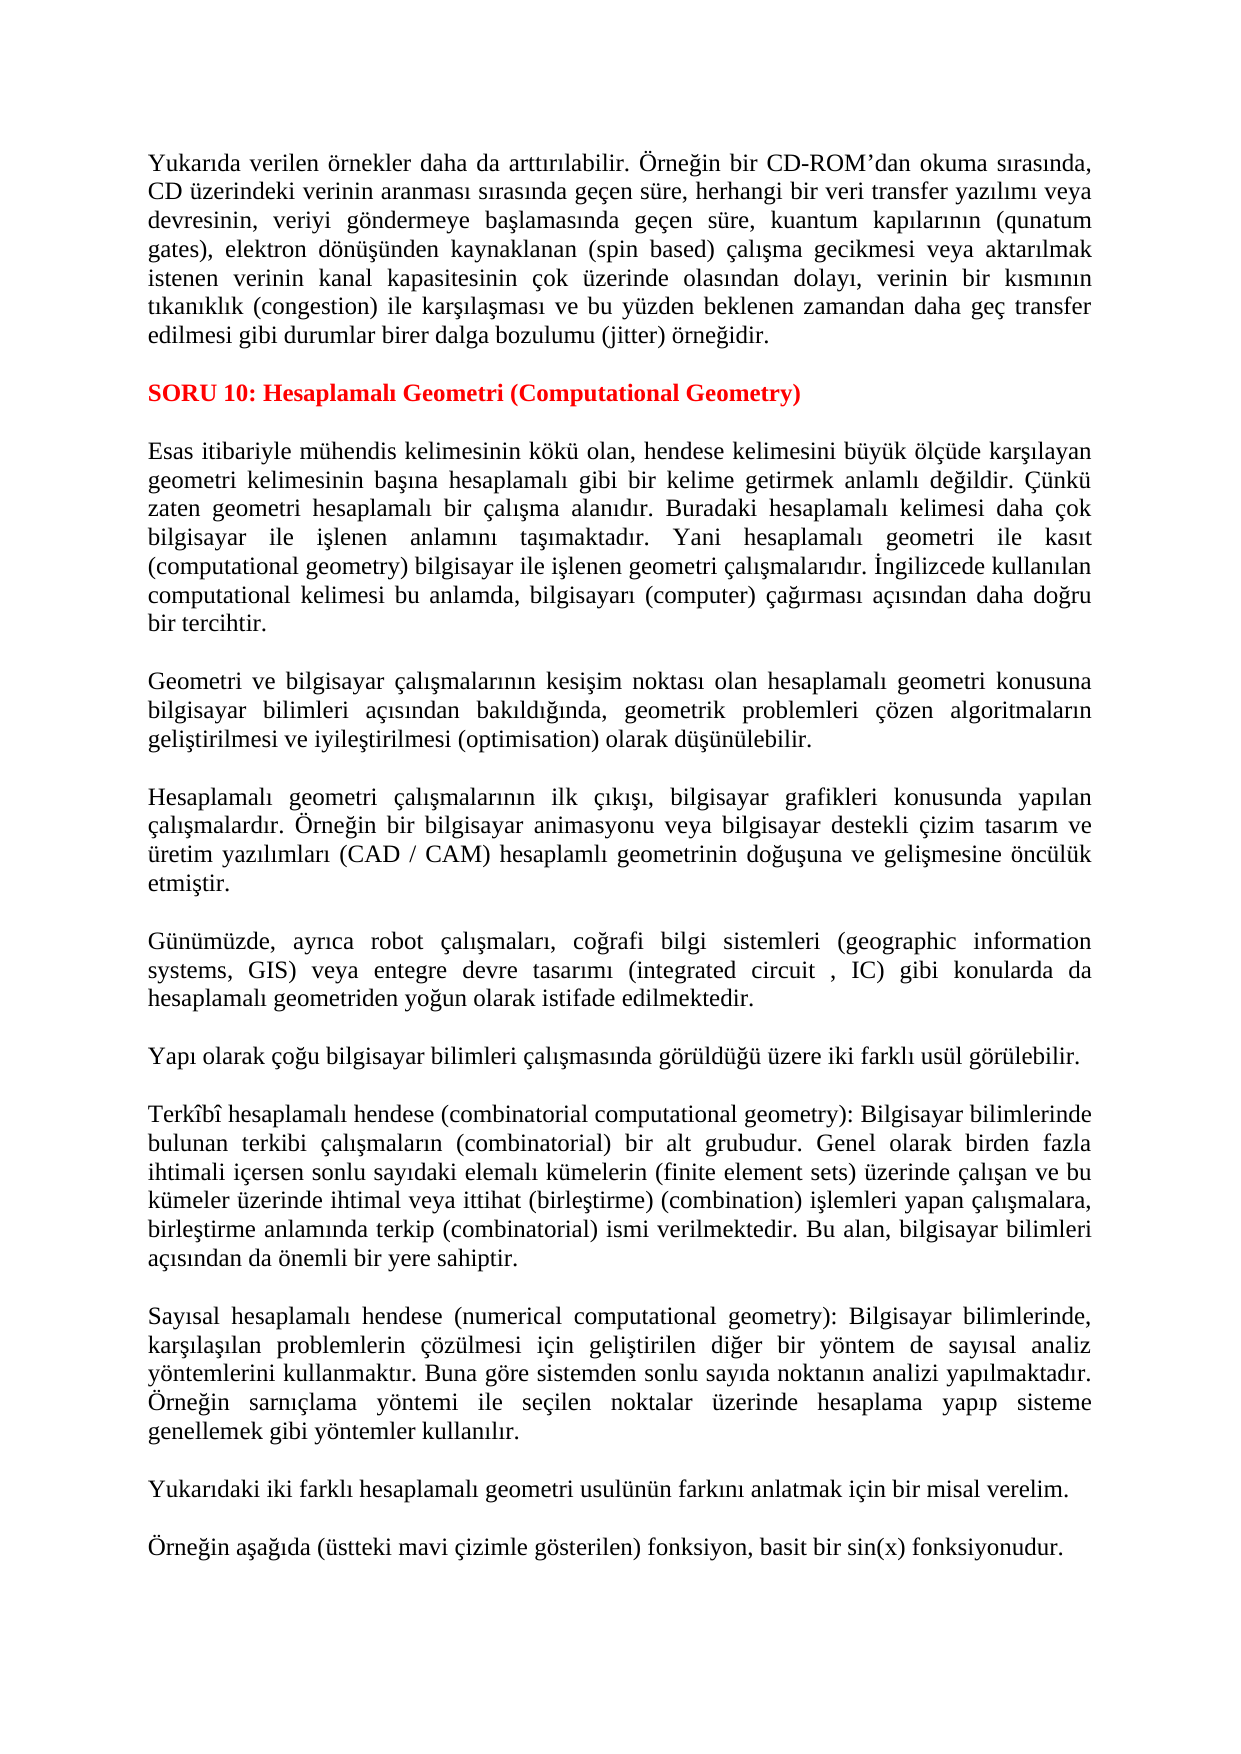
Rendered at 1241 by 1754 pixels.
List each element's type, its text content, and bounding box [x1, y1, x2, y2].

text Yukarıda verilen örnekler daha da arttırılabilir. Örneğin bir CD-ROM’dan okuma sırasında, CD üzerindeki verinin aranması sırasında geçen süre, herhangi bir veri transfer yazılımı veya devresinin, veriyi göndermeye başlamasında geçen süre, kuantum kapılarının (qunatum gates), elektron dönüşünden kaynaklanan (spin based) çalışma gecikmesi veya aktarılmak istenen verinin kanal kapasitesinin çok üzerinde olasından dolayı, verinin bir kısmının tıkanıklık (congestion) ile karşılaşması ve bu yüzden beklenen zamandan daha geç transfer edilmesi gibi durumlar birer dalga bozulumu (jitter) örneğidir. [148, 148, 1093, 349]
text Geometri ve bilgisayar çalışmalarının kesişim noktası olan hesaplamalı geometri konusuna bilgisayar bilimleri açısından bakıldığında, geometrik problemleri çözen algoritmaların geliştirilmesi ve iyileştirilmesi (optimisation) olarak düşünülebilir. [148, 666, 1093, 753]
text Yapı olarak çoğu bilgisayar bilimleri çalışmasında görüldüğü üzere iki farklı usül görülebilir. [148, 1041, 1093, 1070]
text Terkîbî hesaplamalı hendese (combinatorial computational geometry): Bilgisayar bilimlerinde bulunan terkibi çalışmaların (combinatorial) bir alt grubudur. Genel olarak birden fazla ihtimali içersen sonlu sayıdaki elemalı kümelerin (finite element sets) üzerinde çalışan ve bu kümeler üzerinde ihtimal veya ittihat (birleştirme) (combination) işlemleri yapan çalışmalara, birleştirme anlamında terkip (combinatorial) ismi verilmektedir. Bu alan, bilgisayar bilimleri açısından da önemli bir yere sahiptir. [148, 1099, 1093, 1272]
text Örneğin aşağıda (üstteki mavi çizimle gösterilen) fonksiyon, basit bir sin(x) fonksiyonudur. [148, 1532, 1093, 1561]
text Sayısal hesaplamalı hendese (numerical computational geometry): Bilgisayar bilimlerinde, karşılaşılan problemlerin çözülmesi için geliştirilen diğer bir yöntem de sayısal analiz yöntemlerini kullanmaktır. Buna göre sistemden sonlu sayıda noktanın analizi yapılmaktadır. Örneğin sarnıçlama yöntemi ile seçilen noktalar üzerinde hesaplama yapıp sisteme genellemek gibi yöntemler kullanılır. [148, 1301, 1093, 1445]
text Hesaplamalı geometri çalışmalarının ilk çıkışı, bilgisayar grafikleri konusunda yapılan çalışmalardır. Örneğin bir bilgisayar animasyonu veya bilgisayar destekli çizim tasarım ve üretim yazılımları (CAD / CAM) hesaplamlı geometrinin doğuşuna ve gelişmesine öncülük etmiştir. [148, 782, 1093, 897]
text Yukarıdaki iki farklı hesaplamalı geometri usulünün farkını anlatmak için bir misal verelim. [148, 1474, 1093, 1503]
text Günümüzde, ayrıca robot çalışmaları, coğrafi bilgi sistemleri (geographic information systems, GIS) veya entegre devre tasarımı (integrated circuit , IC) gibi konularda da hesaplamalı geometriden yoğun olarak istifade edilmektedir. [148, 926, 1093, 1012]
text SORU 10: Hesaplamalı Geometri (Computational Geometry) [148, 378, 1093, 407]
text Esas itibariyle mühendis kelimesinin kökü olan, hendese kelimesini büyük ölçüde karşılayan geometri kelimesinin başına hesaplamalı gibi bir kelime getirmek anlamlı değildir. Çünkü zaten geometri hesaplamalı bir çalışma alanıdır. Buradaki hesaplamalı kelimesi daha çok bilgisayar ile işlenen anlamını taşımaktadır. Yani hesaplamalı geometri ile kasıt (computational geometry) bilgisayar ile işlenen geometri çalışmalarıdır. İngilizcede kullanılan computational kelimesi bu anlamda, bilgisayarı (computer) çağırması açısından daha doğru bir tercihtir. [148, 436, 1093, 637]
